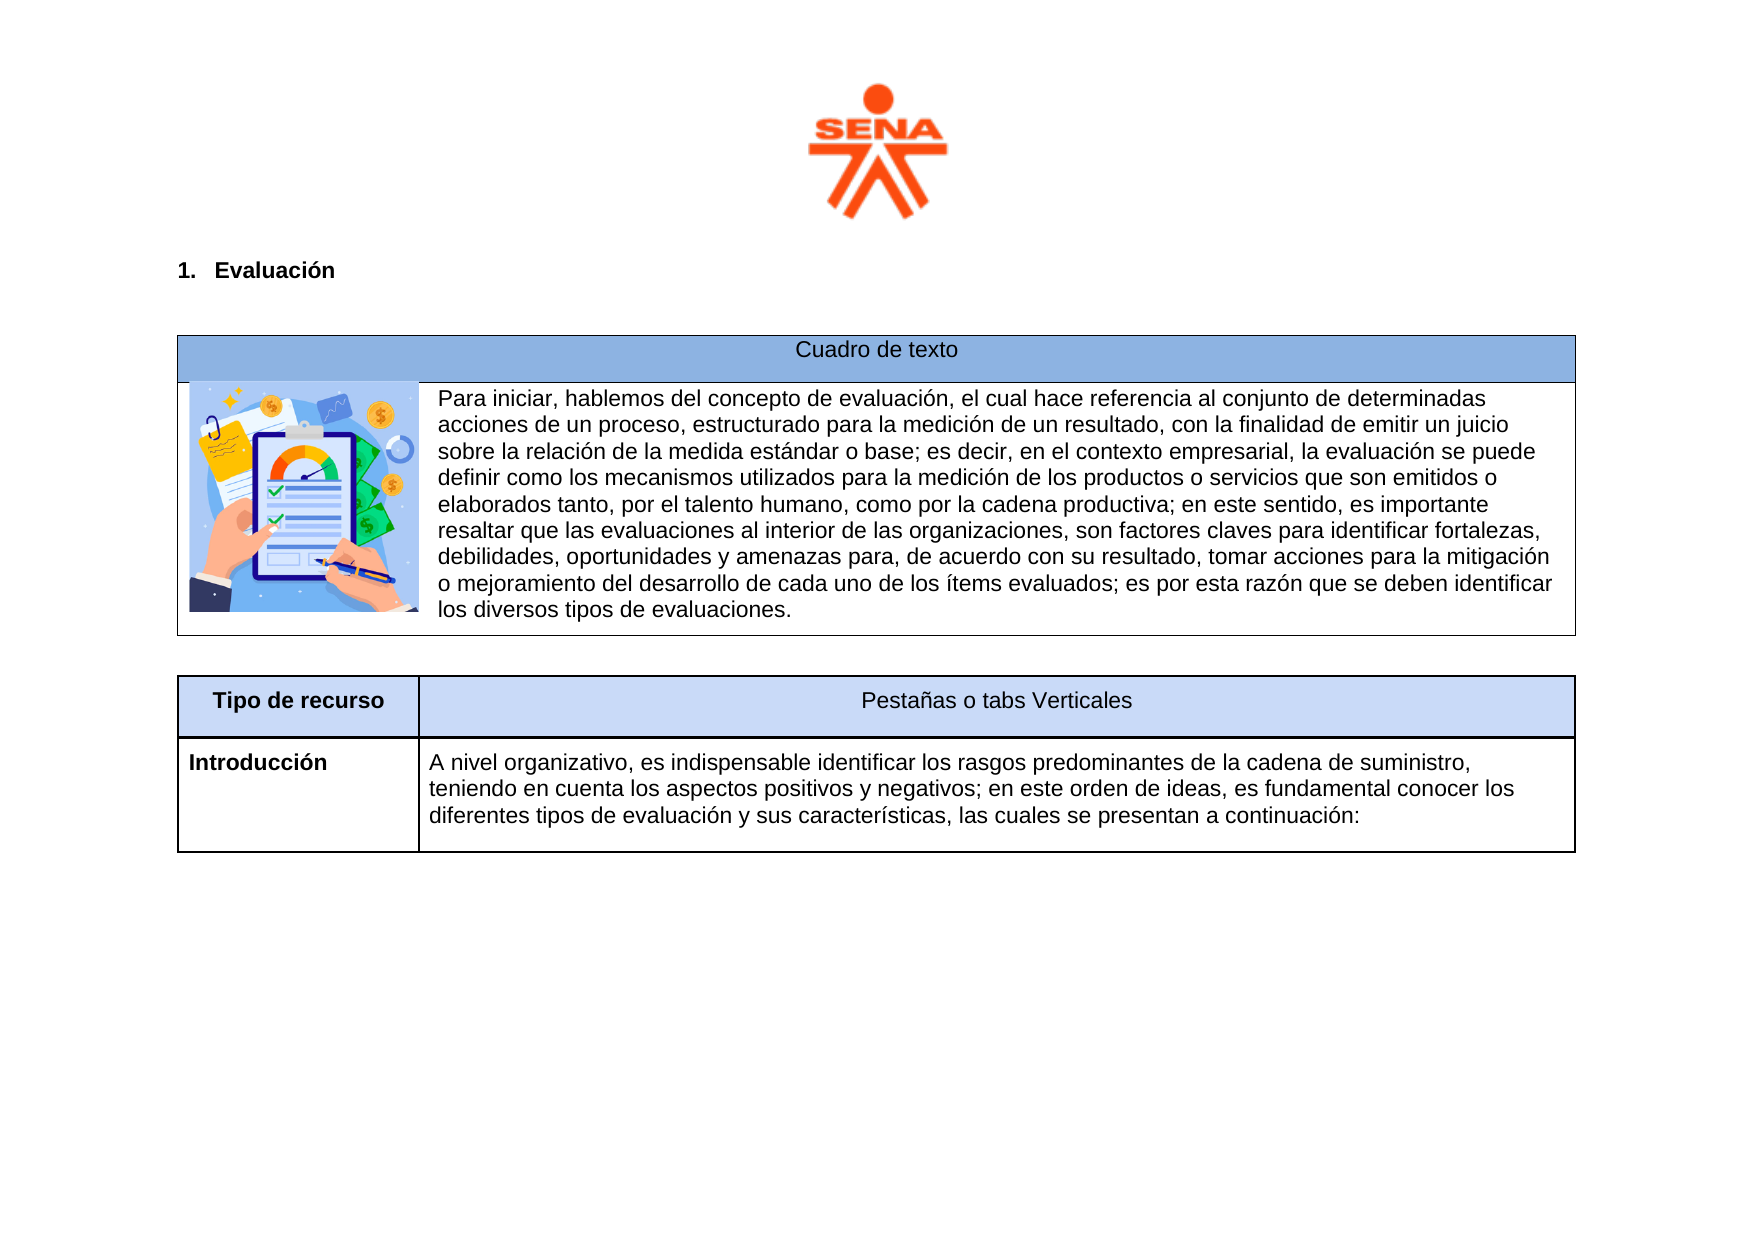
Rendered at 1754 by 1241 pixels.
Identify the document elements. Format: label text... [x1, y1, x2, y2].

table_cell A nivel organizativo, es indispensable identificar los rasgos predominantes de la cadena de suministro, teniendo en cuenta los aspectos positivos y negativos; en este orden de ideas, es fundamental conocer los diferentes tipos de evaluación y sus características, las cuales se presentan a continuación: [420, 739, 1574, 851]
table_cell Introducción [179, 739, 418, 851]
table_header Cuadro de texto [178, 336, 1575, 382]
table_header Pestañas o tabs Verticales [420, 677, 1574, 736]
picture [796, 75, 958, 227]
table_header Tipo de recurso [179, 677, 418, 736]
list Evaluación [177, 255, 1577, 284]
picture [189, 381, 419, 612]
table_cell Para iniciar, hablemos del concepto de evaluación, el cual hace referencia al conjunto de determinadas acciones de un proceso, estructurado para la medición de un resultado, con la finalidad de emitir un juicio sobre la relación de la medida estándar o base; es decir, en el contexto empresarial, la evaluación se puede definir como los mecanismos utilizados para la medición de los productos o servicios que son emitidos o elaborados tanto, por el talento humano, como por la cadena productiva; en este sentido, es importante resaltar que las evaluaciones al interior de las organizaciones, son factores claves para identificar fortalezas, debilidades, oportunidades y amenazas para, de acuerdo con su resultado, tomar acciones para la mitigación o mejoramiento del desarrollo de cada uno de los ítems evaluados; es por esta razón que se deben identificar los diversos tipos de evaluaciones. [178, 383, 1575, 635]
